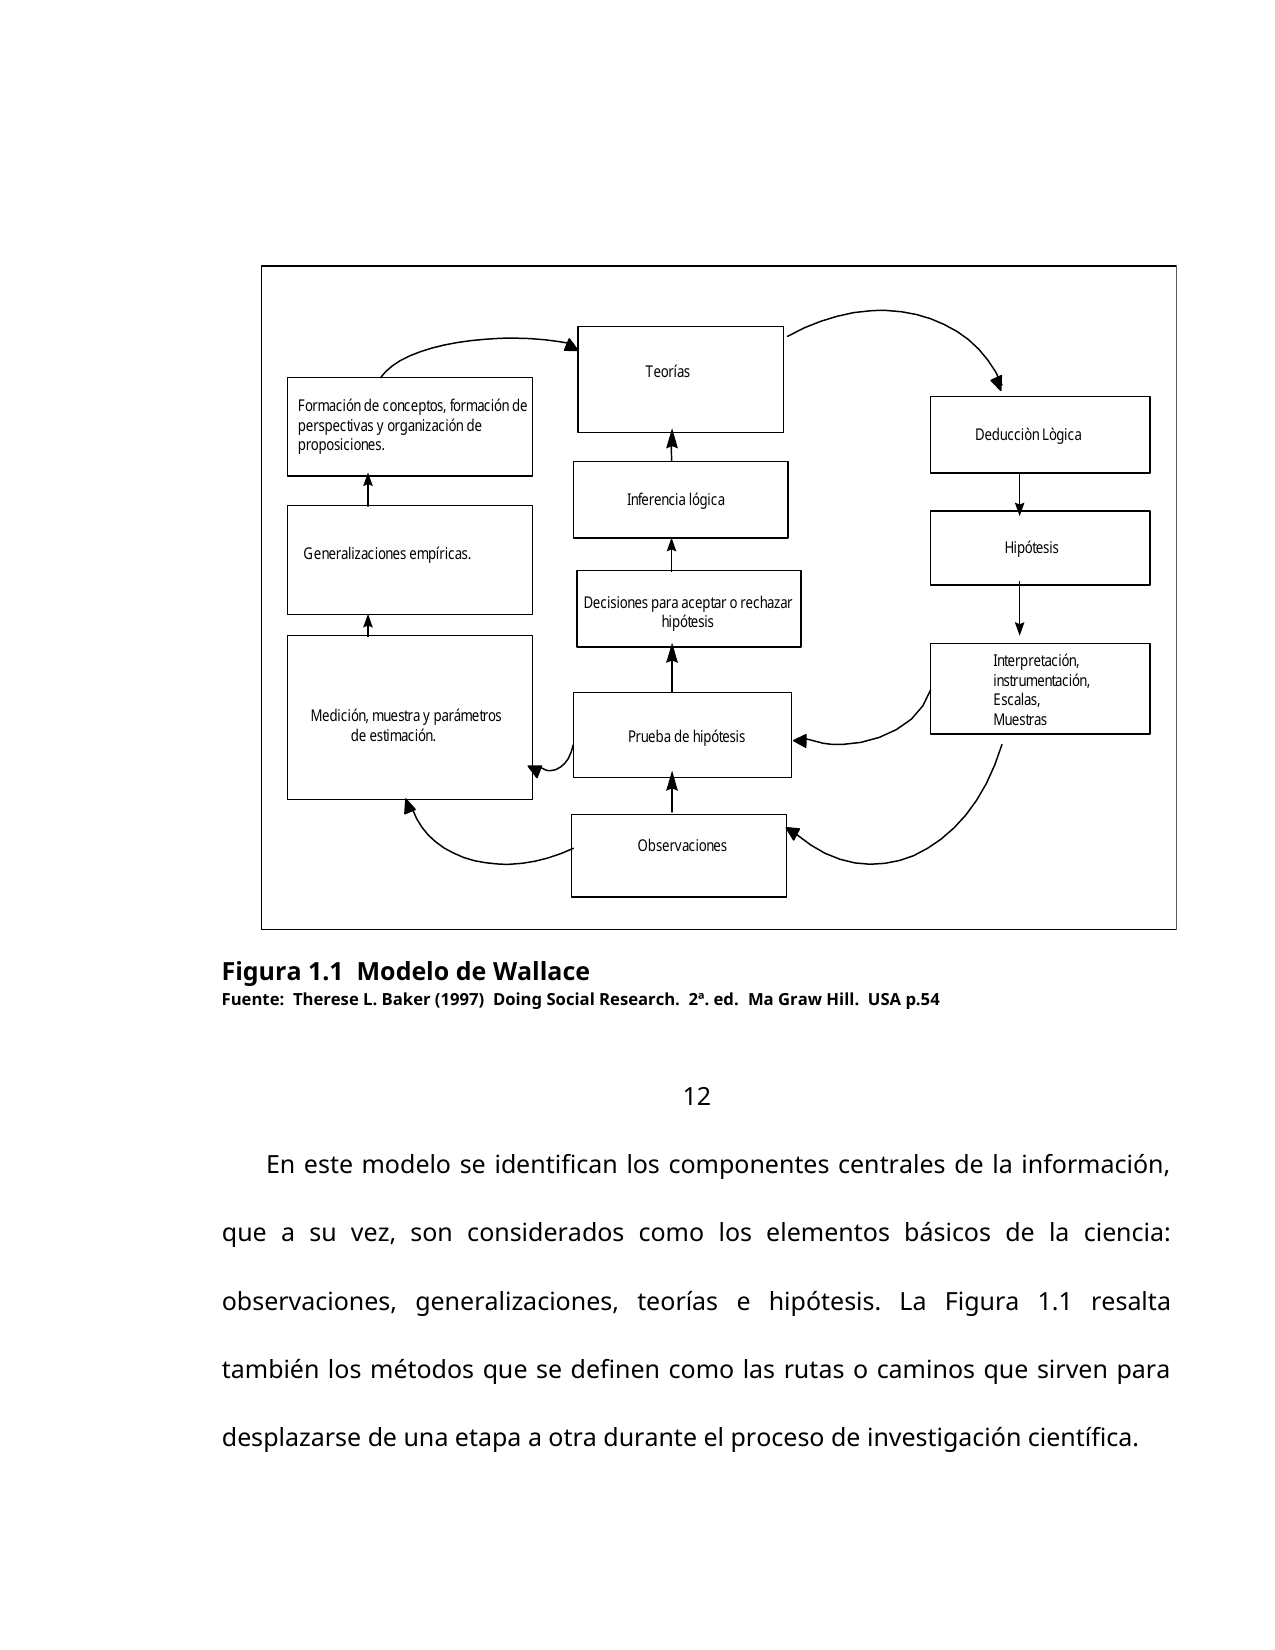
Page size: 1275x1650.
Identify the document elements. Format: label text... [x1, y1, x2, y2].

text 12 [222, 1079, 1172, 1113]
subtitle Fuente: Therese L. Baker (1997) Doing Social Research. 2ª. ed. Ma Graw Hill. USA p.54 [221, 988, 1172, 1011]
text En este modelo se identifican los componentes centrales de la información, que a su vez, son considerados como los elementos básicos de la ciencia: observaciones, generalizaciones, teorías e hipótesis. La Figura 1.1 resalta también los métodos que se definen como las rutas o caminos que sirven para desplazarse de una etapa a otra durante el proceso de investigación científica. [222, 1147, 1172, 1453]
text Figura 1.1 Modelo de Wallace [221, 954, 1172, 988]
